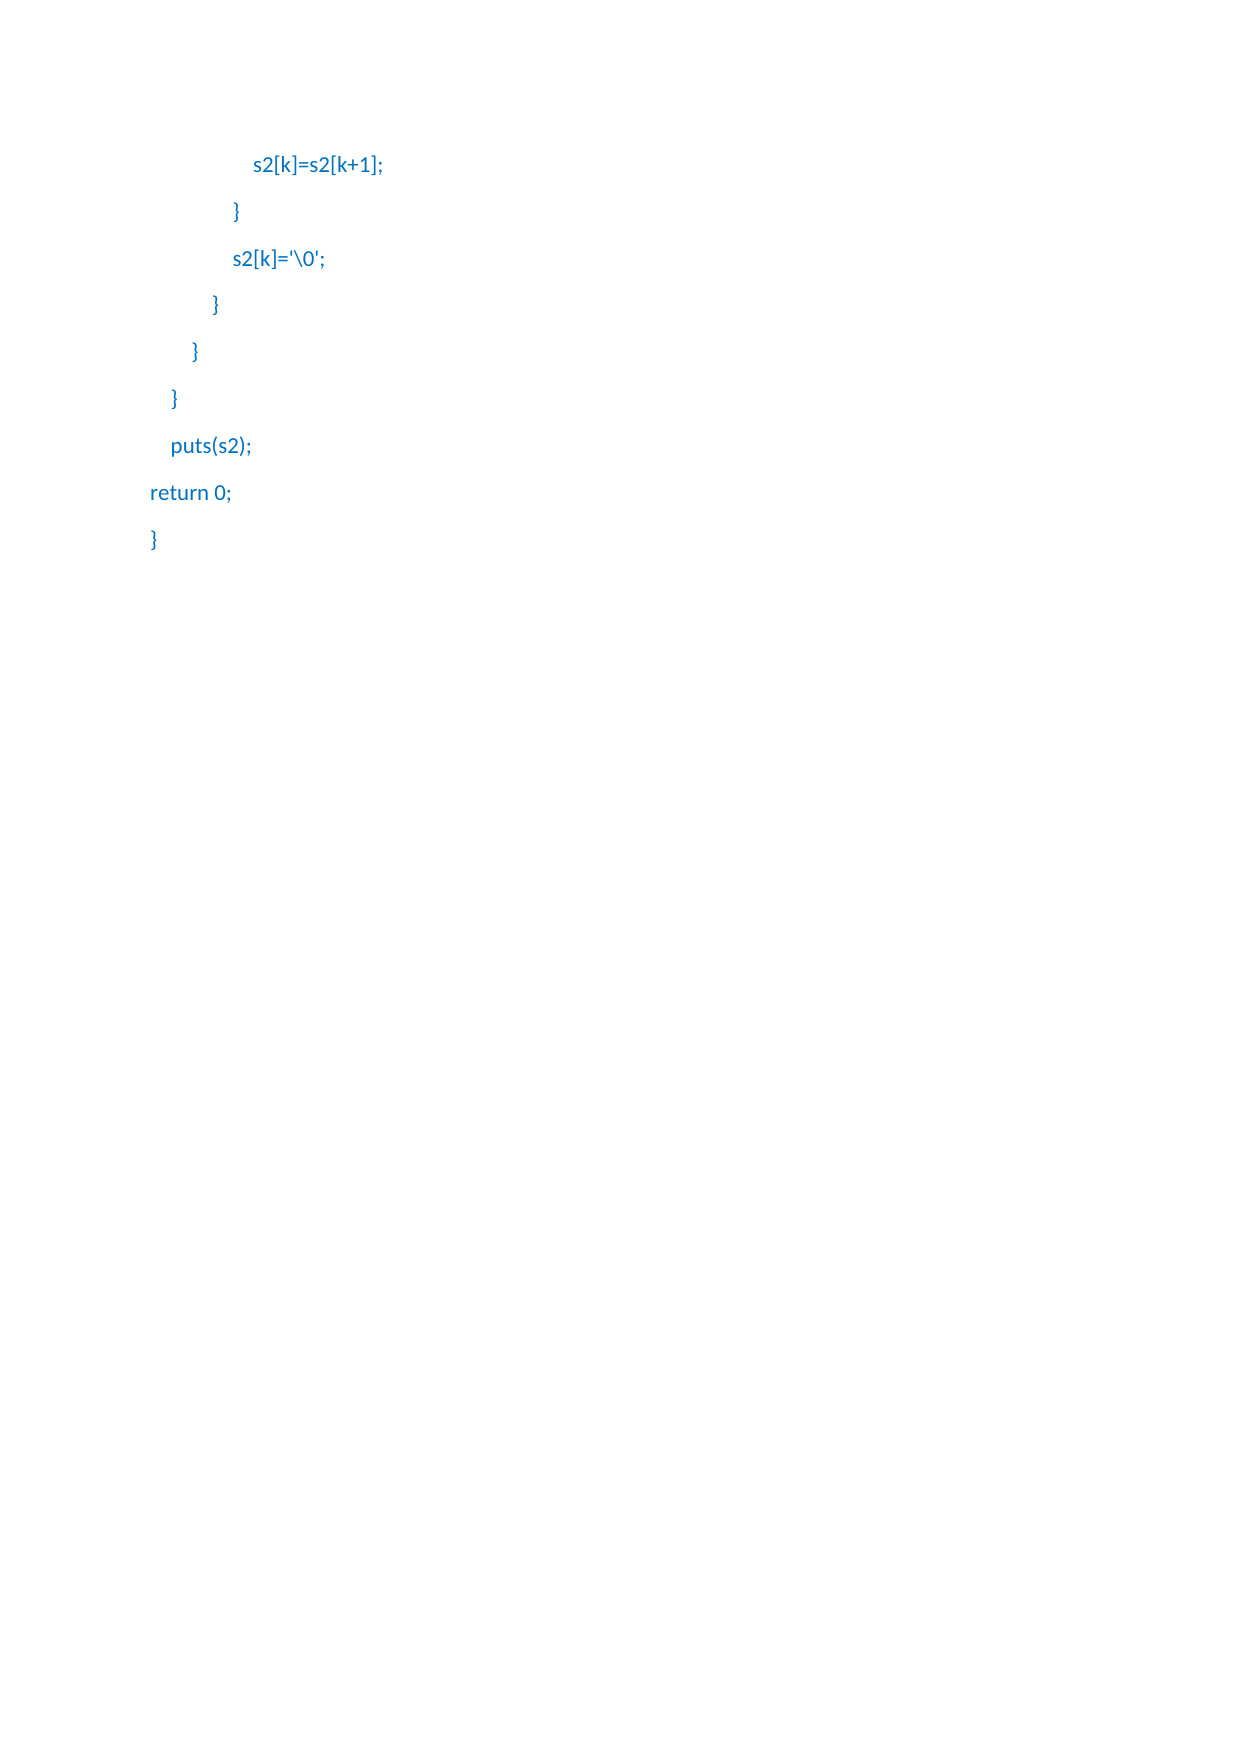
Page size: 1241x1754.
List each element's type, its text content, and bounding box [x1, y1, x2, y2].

text } [150, 337, 1090, 366]
text } [150, 525, 1090, 553]
text puts(s2); [150, 431, 1090, 459]
text s2[k]=s2[k+1]; [150, 150, 1090, 178]
text s2[k]='\0'; [150, 244, 1090, 272]
text } [150, 197, 1090, 225]
text return 0; [150, 478, 1090, 506]
text } [150, 291, 1090, 319]
text } [150, 384, 1090, 412]
